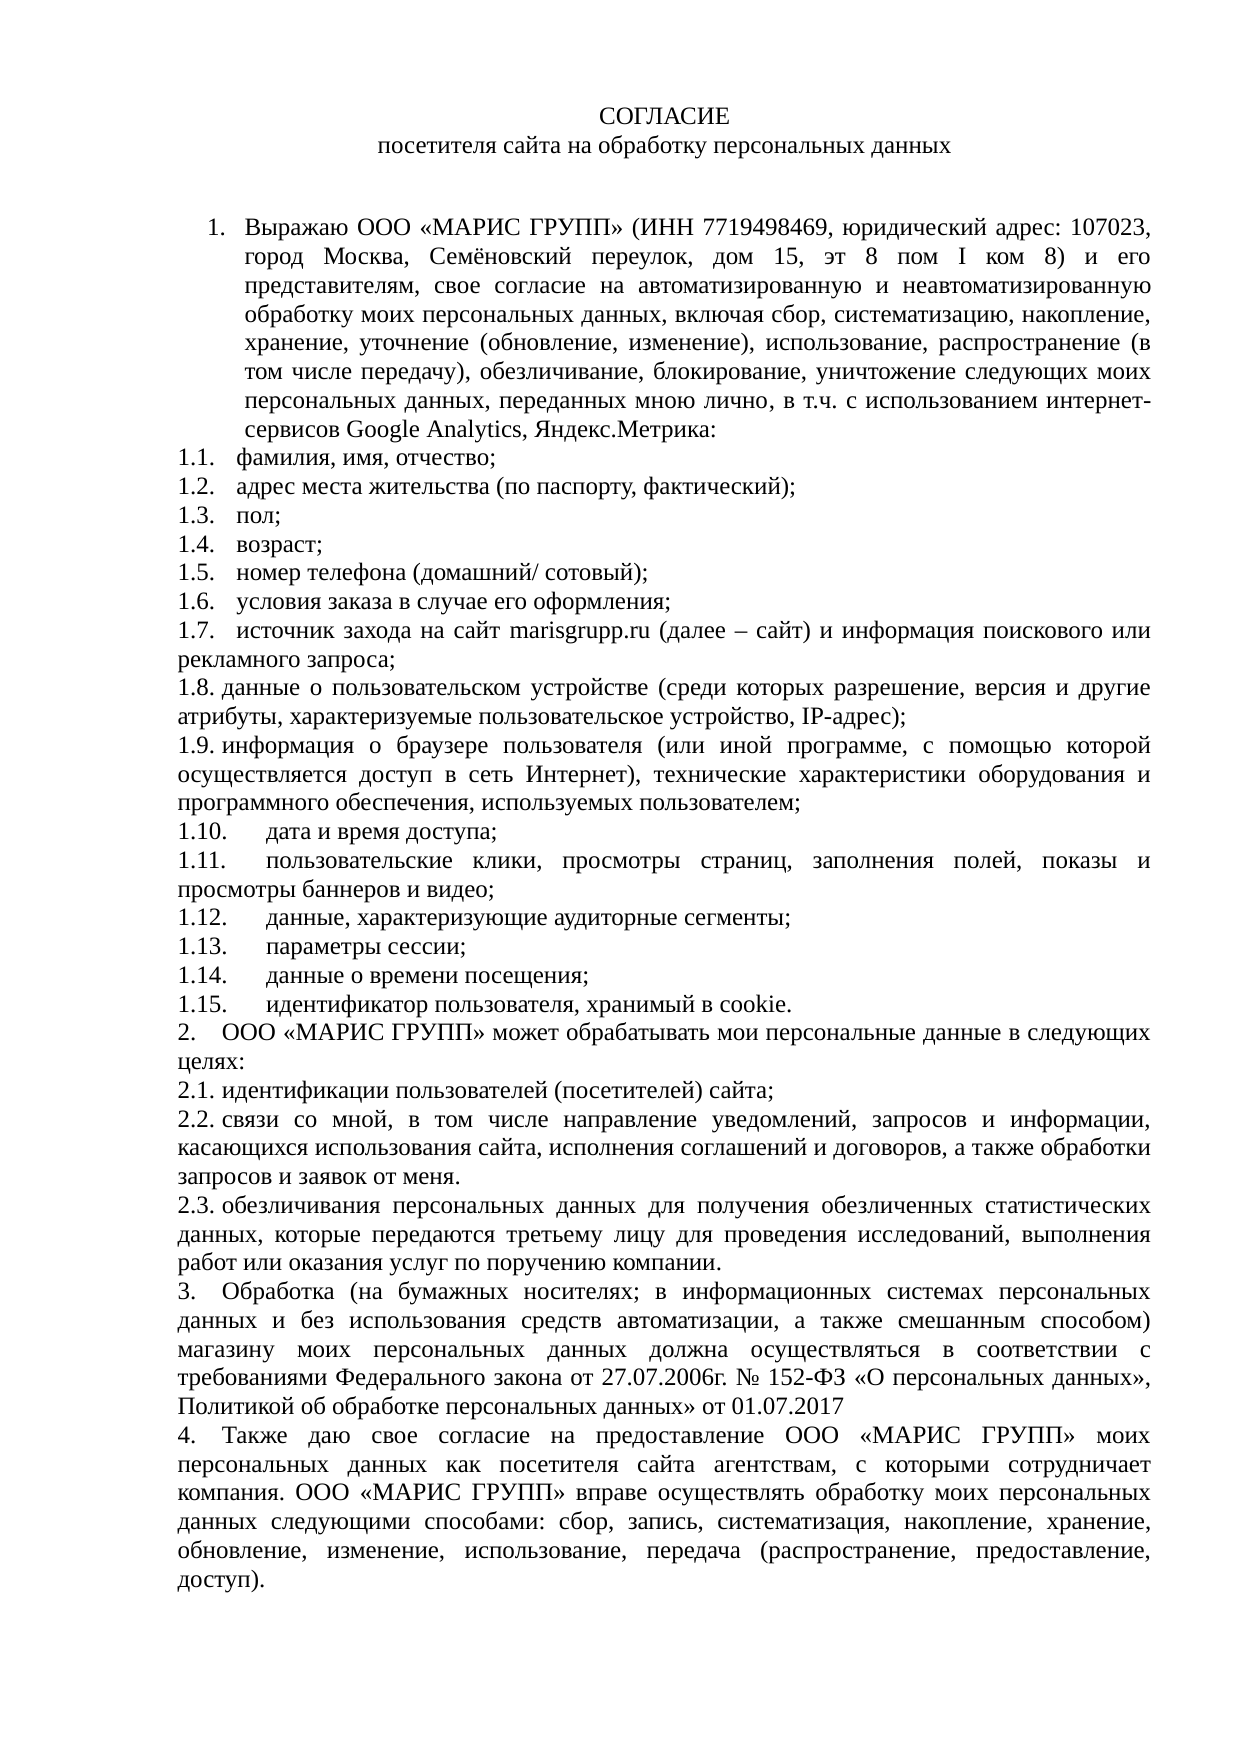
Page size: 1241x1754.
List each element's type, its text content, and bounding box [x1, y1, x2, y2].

list Обработка (на бумажных носителях; в информационных системах персональных данных и без использования средств автоматизации, а также смешанным способом) магазину моих персональных данных должна осуществляться в соответствии с требованиями Федерального закона от 27.07.2006г. № 152-ФЗ «О персональных данных», Политикой об обработке персональных данных» от 01.07.2017 [177, 1276, 1152, 1420]
list идентификатор пользователя, хранимый в cookie. [177, 989, 1152, 1017]
list идентификации пользователей (посетителей) сайта; [177, 1075, 1152, 1104]
list возраст; [177, 529, 1152, 557]
list связи со мной, в том числе направление уведомлений, запросов и информации, касающихся использования сайта, исполнения соглашений и договоров, а также обработки запросов и заявок от меня. [177, 1104, 1152, 1190]
list фамилия, имя, отчество; [177, 442, 1152, 471]
list условия заказа в случае его оформления; [177, 586, 1152, 615]
list Выражаю ООО «МАРИС ГРУПП» (ИНН 7719498469, юридический адрес: 107023, город Москва, Семёновский переулок, дом 15, эт 8 пом I ком 8) и его представителям, свое согласие на автоматизированную и неавтоматизированную обработку моих персональных данных, включая сбор, систематизацию, накопление, хранение, уточнение (обновление, изменение), использование, распространение (в том числе передачу), обезличивание, блокирование, уничтожение следующих моих персональных данных, переданных мною лично, в т.ч. с использованием интернет-сервисов Google Analytics, Яндекс.Метрика: [207, 212, 1152, 442]
list обезличивания персональных данных для получения обезличенных статистических данных, которые передаются третьему лицу для проведения исследований, выполнения работ или оказания услуг по поручению компании. [177, 1190, 1152, 1276]
list номер телефона (домашний/ сотовый); [177, 557, 1152, 586]
list параметры сессии; [177, 931, 1152, 960]
list данные о пользовательском устройстве (среди которых разрешение, версия и другие атрибуты, характеризуемые пользовательское устройство, IP-адрес); [177, 672, 1152, 730]
list данные о времени посещения; [177, 960, 1152, 989]
list данные, характеризующие аудиторные сегменты; [177, 902, 1152, 931]
list адрес места жительства (по паспорту, фактический); [177, 471, 1152, 500]
list дата и время доступа; [177, 816, 1152, 845]
list пол; [177, 500, 1152, 529]
list ООО «МАРИС ГРУПП» может обрабатывать мои персональные данные в следующих целях: [177, 1017, 1152, 1075]
list источник захода на сайт marisgrupp.ru (далее – сайт) и информация поискового или рекламного запроса; [177, 615, 1152, 672]
list информация о браузере пользователя (или иной программе, с помощью которой осуществляется доступ в сеть Интернет), технические характеристики оборудования и программного обеспечения, используемых пользователем; [177, 730, 1152, 816]
list Также даю свое согласие на предоставление ООО «МАРИС ГРУПП» моих персональных данных как посетителя сайта агентствам, с которыми сотрудничает компания. ООО «МАРИС ГРУПП» вправе осуществлять обработку моих персональных данных следующими способами: сбор, запись, систематизация, накопление, хранение, обновление, изменение, использование, передача (распространение, предоставление, доступ). [177, 1420, 1152, 1592]
text СОГЛАСИЕ посетителя сайта на обработку персональных данных [177, 101, 1152, 159]
list пользовательские клики, просмотры страниц, заполнения полей, показы и просмотры баннеров и видео; [177, 845, 1152, 902]
